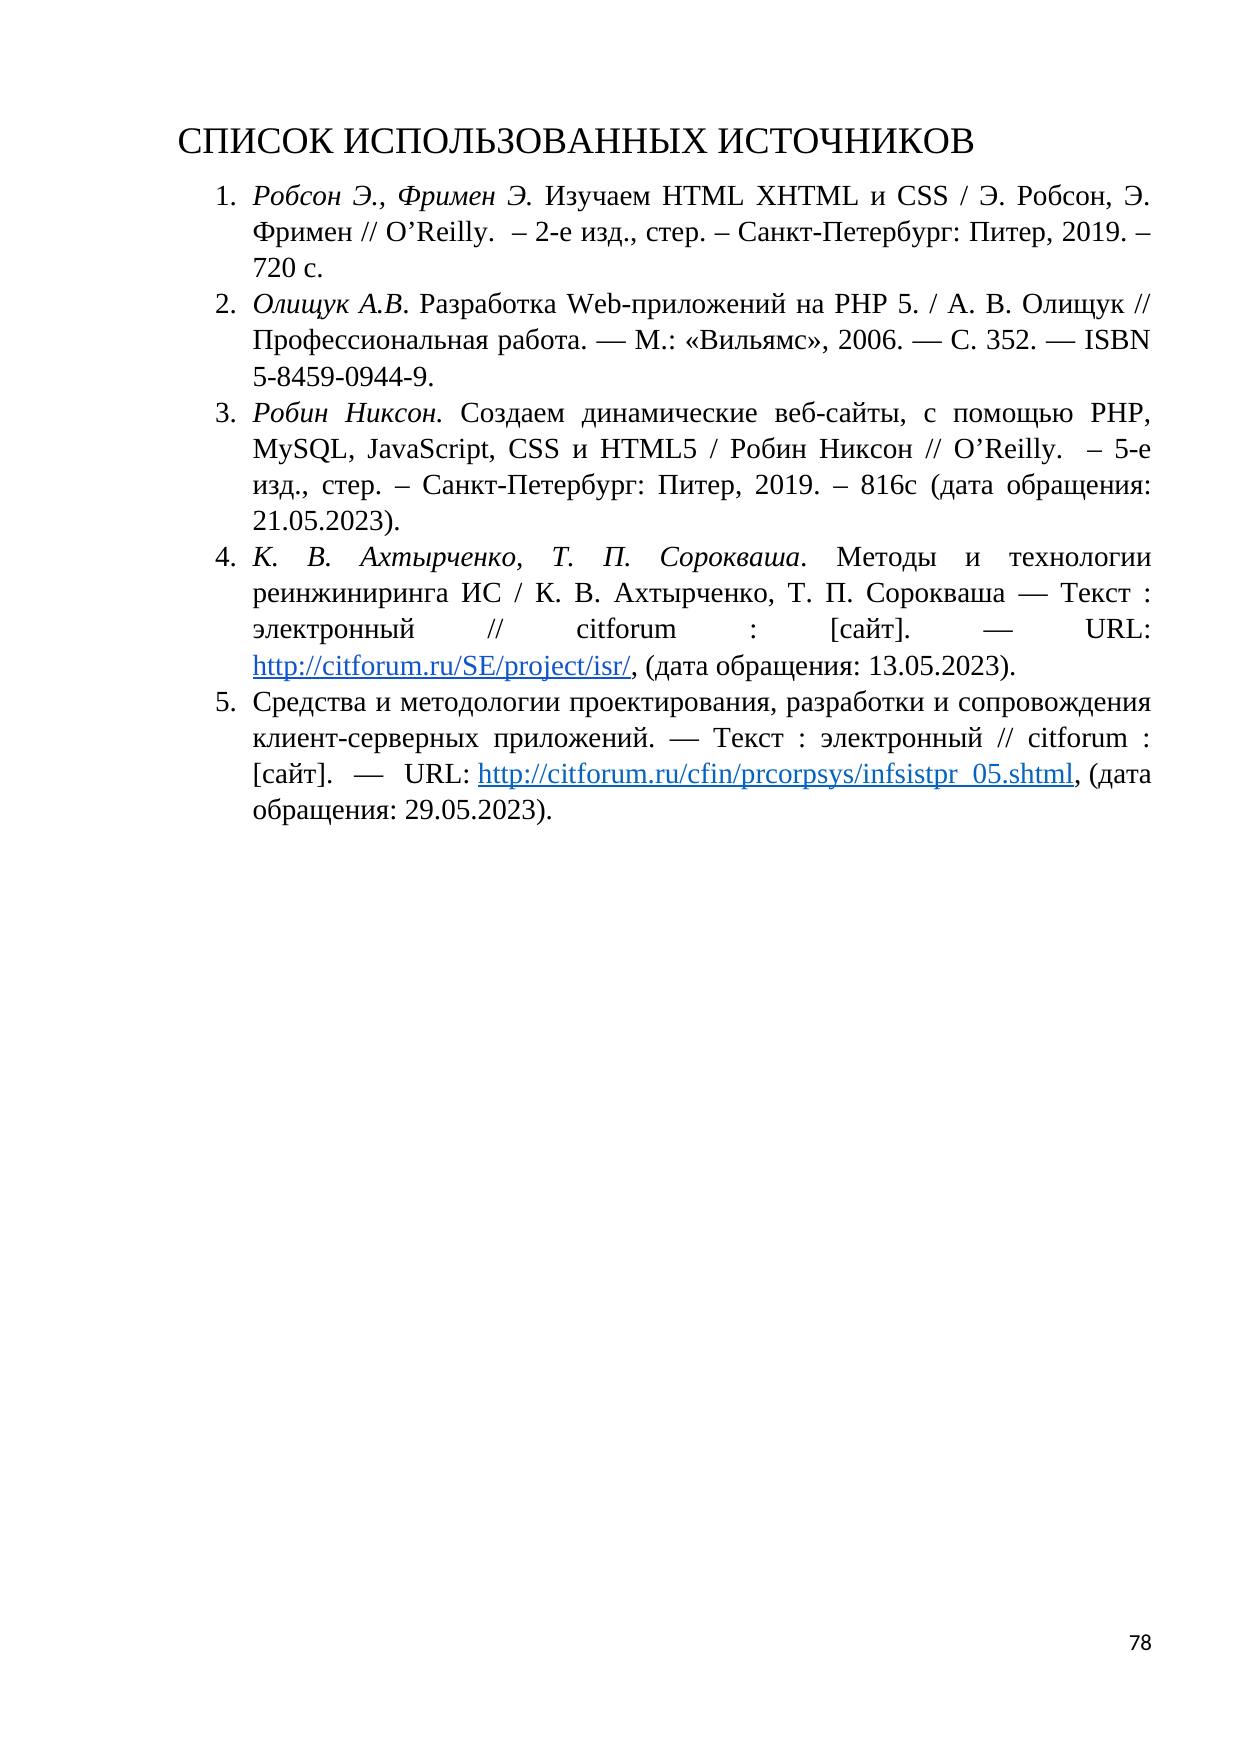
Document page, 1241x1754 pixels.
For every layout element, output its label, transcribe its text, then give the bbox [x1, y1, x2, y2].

subtitle СПИСОК ИСПОЛЬЗОВАННЫХ ИСТОЧНИКОВ [177, 118, 1152, 161]
list Средства и методологии проектирования, разработки и сопровождения клиент-серверных приложений. — Текст : электронный // citforum : [сайт]. — URL: http://citforum.ru/cfin/prcorpsys/infsistpr_05.shtml, (дата обращения: 29.05.2023). [215, 684, 1152, 826]
list Олищук А.В. Разработка Web-приложений на PHP 5. / А. В. Олищук // Профессиональная работа. — М.: «Вильямс», 2006. — С. 352. — ISBN 5-8459-0944-9. [215, 286, 1152, 392]
list К. В. Ахтырченко, Т. П. Сорокваша. Методы и технологии реинжиниринга ИС / К. В. Ахтырченко, Т. П. Сорокваша — Текст : электронный // citforum : [сайт]. — URL: http://citforum.ru/SE/project/isr/, (дата обращения: 13.05.2023). [215, 539, 1152, 681]
list Робин Никсон. Создаем динамические веб-сайты, с помощью PHP, MySQL, JavaScript, CSS и HTML5 / Робин Никсон // O’Reilly. – 5-е изд., стер. – Санкт-Петербург: Питер, 2019. – 816с (дата обращения: 21.05.2023). [215, 395, 1152, 537]
list Робсон Э., Фримен Э. Изучаем HTML XHTML и CSS / Э. Робсон, Э. Фримен // O’Reilly. – 2-е изд., стер. – Санкт-Петербург: Питер, 2019. – 720 с. [215, 178, 1152, 284]
